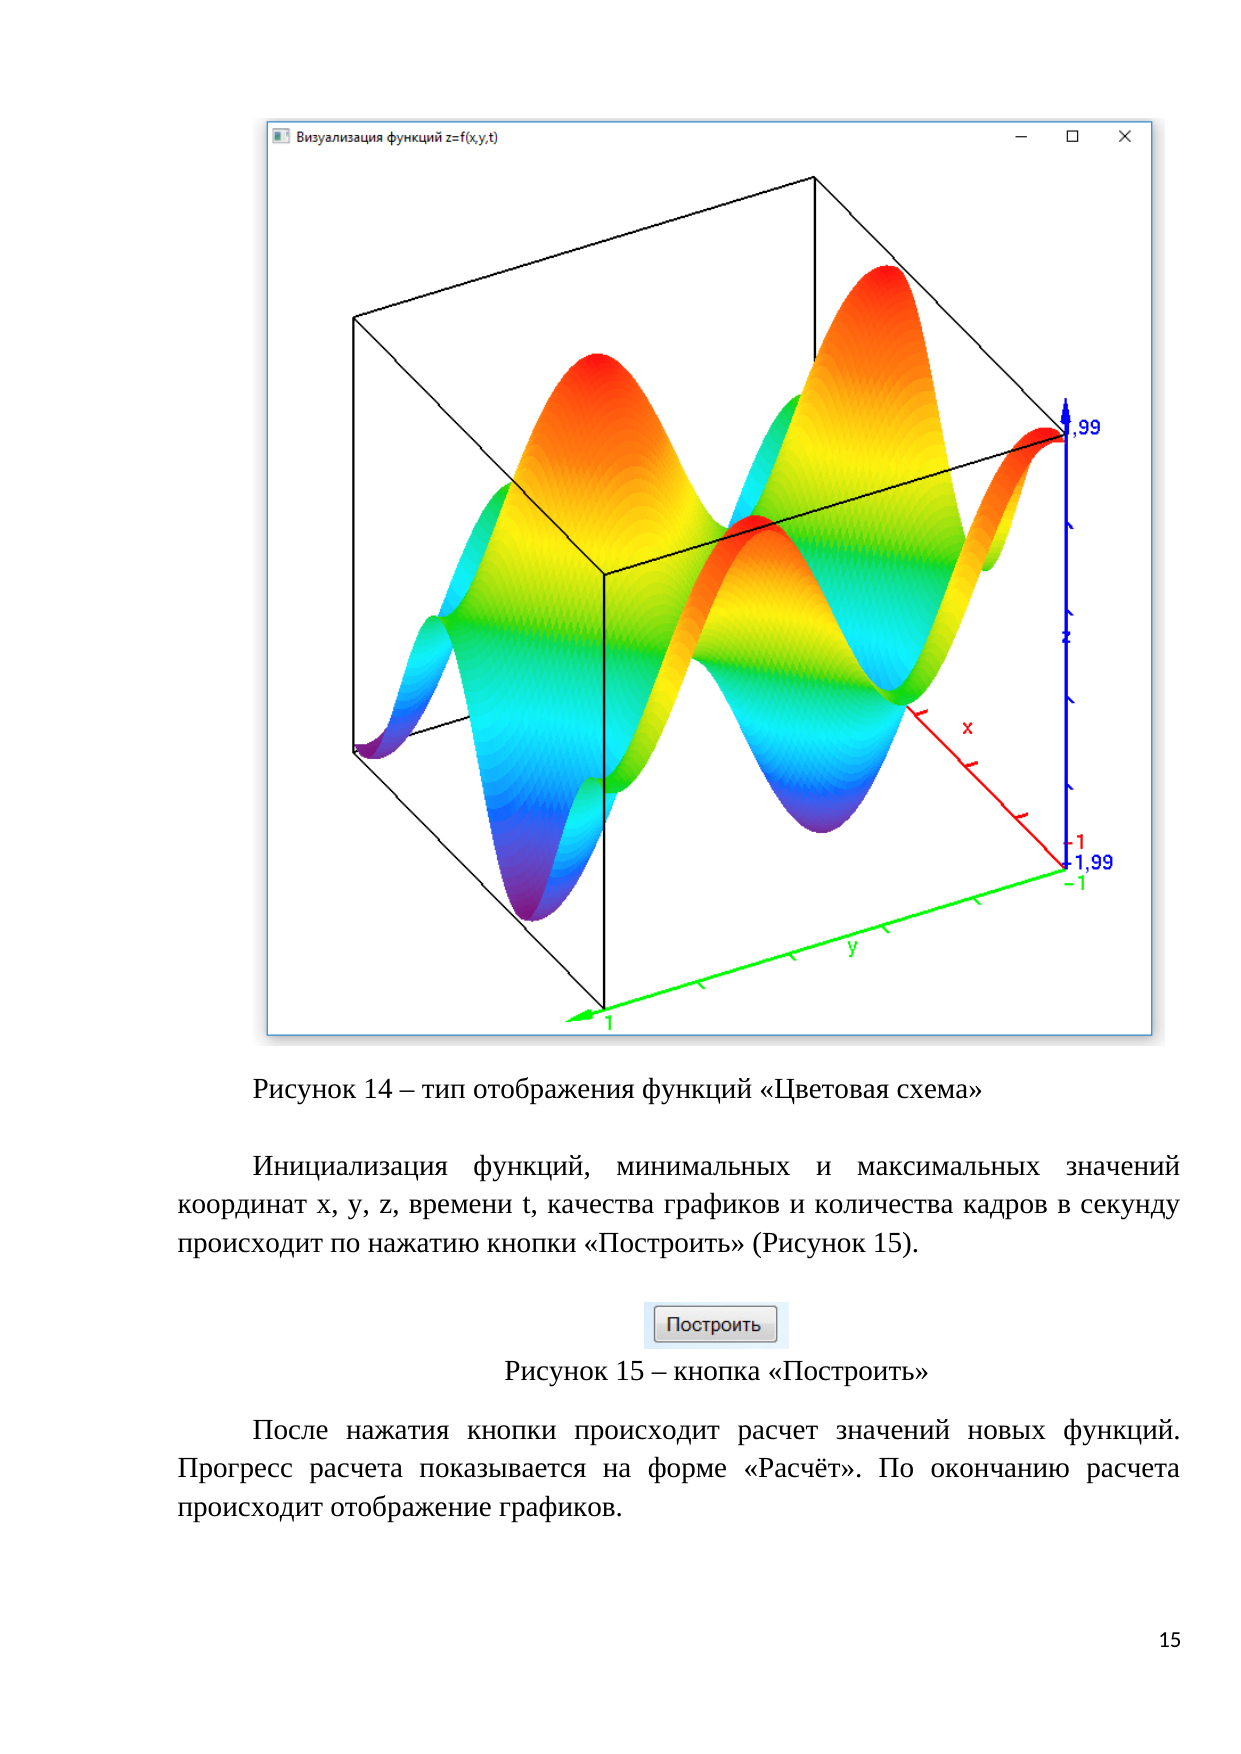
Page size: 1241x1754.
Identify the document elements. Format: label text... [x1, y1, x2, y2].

picture [644, 1302, 790, 1349]
text Инициализация функций, минимальных и максимальных значений координат x, y, z, времени t, качества графиков и количества кадров в секунду происходит по нажатию кнопки «Построить» (Рисунок 15). [177, 1148, 1181, 1259]
picture [252, 118, 1166, 1046]
text Рисунок 15 – кнопка «Построить» [177, 1353, 1181, 1386]
text Рисунок 14 – тип отображения функций «Цветовая схема» [177, 1071, 1181, 1104]
text После нажатия кнопки происходит расчет значений новых функций. Прогресс расчета показывается на форме «Расчёт». По окончанию расчета происходит отображение графиков. [177, 1412, 1181, 1523]
